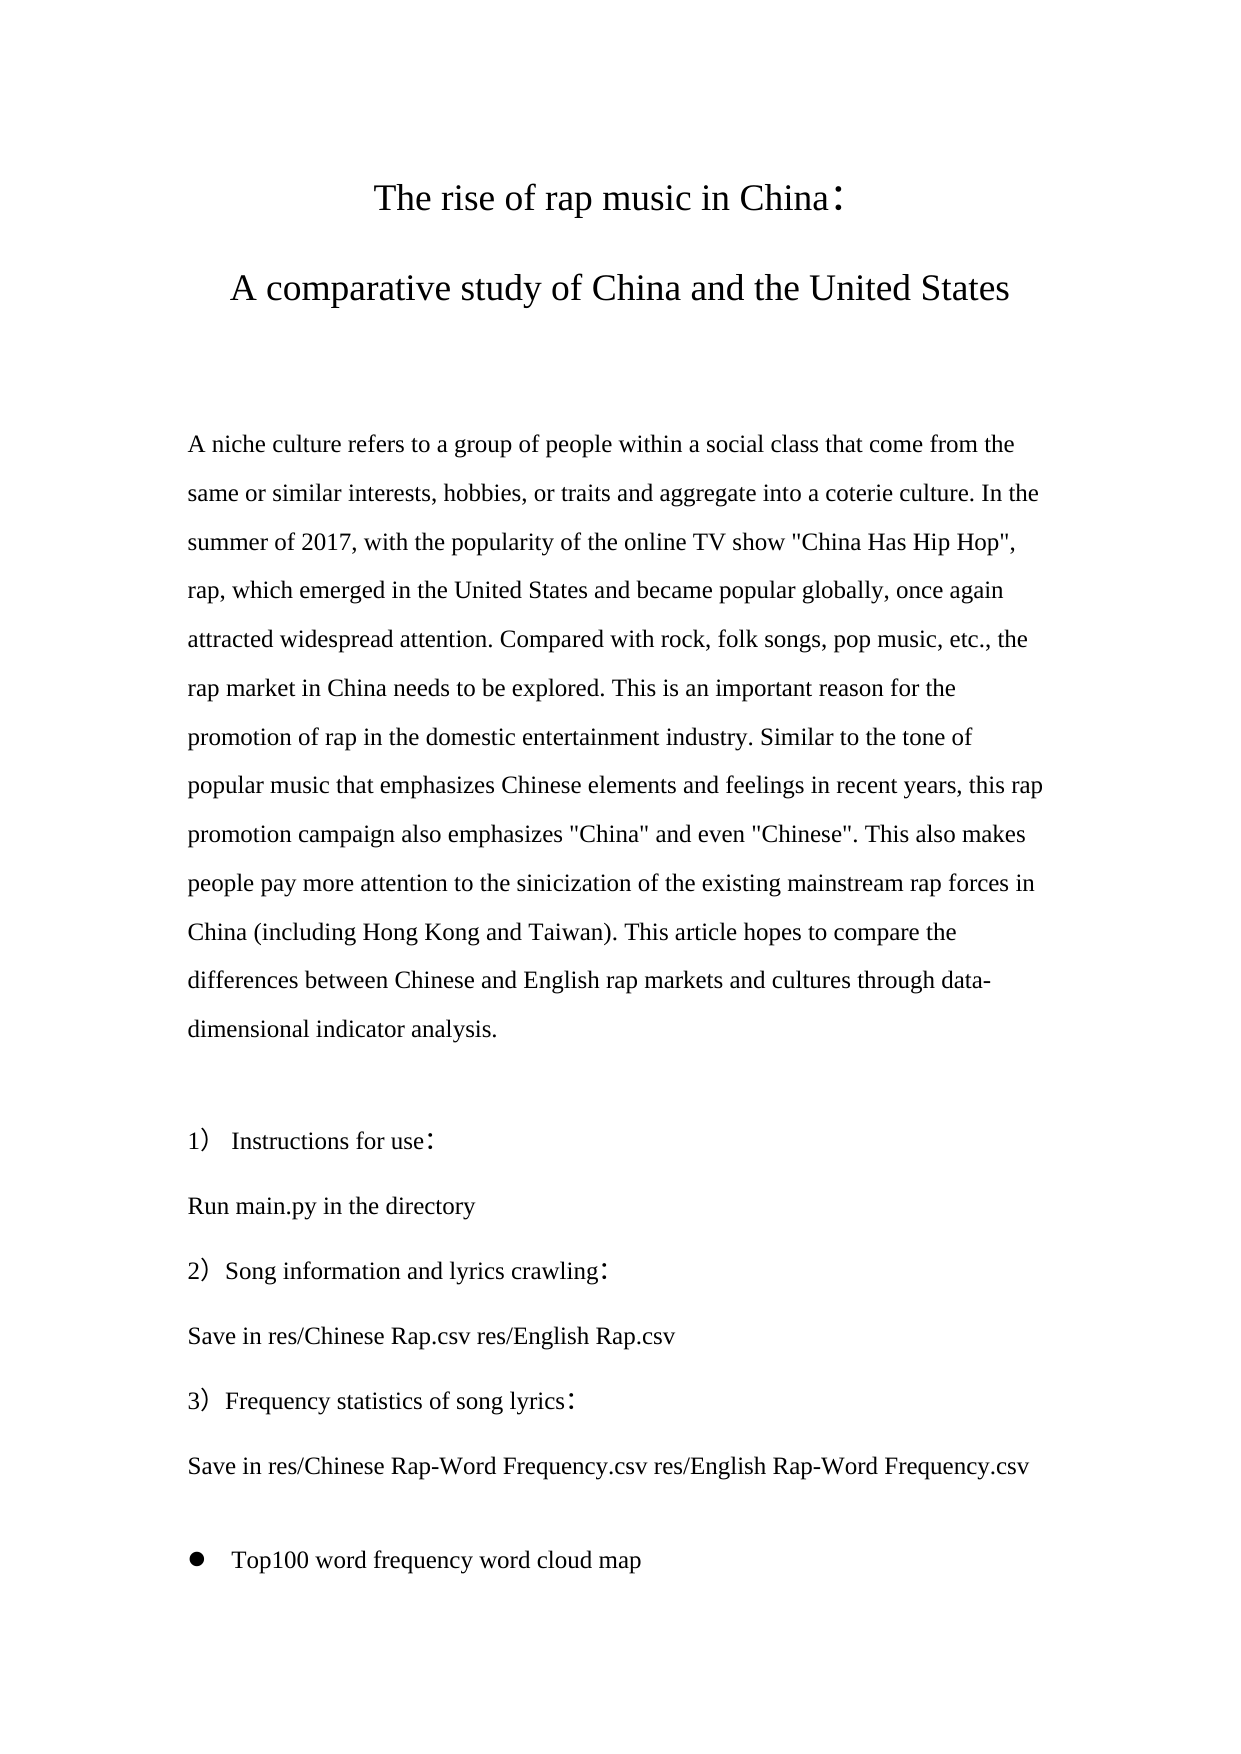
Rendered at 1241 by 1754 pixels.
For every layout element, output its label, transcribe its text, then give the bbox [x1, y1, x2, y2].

list Instructions for use： [187, 1106, 1053, 1171]
text 2）Song information and lyrics crawling： [187, 1236, 1053, 1301]
text Save in res/Chinese Rap-Word Frequency.csv res/English Rap-Word Frequency.csv [187, 1449, 1053, 1482]
text Save in res/Chinese Rap.csv res/English Rap.csv [187, 1319, 1053, 1352]
text Run main.py in the directory [187, 1189, 1053, 1222]
text A niche culture refers to a group of people within a social class that come from the same or similar interests, hobbies, or traits and aggregate into a coterie culture. In the summer of 2017, with the popularity of the online TV show "China Has Hip Hop", rap, which emerged in the United States and became popular globally, once again attracted widespread attention. Compared with rock, folk songs, pop music, etc., the rap market in China needs to be explored. This is an important reason for the promotion of rap in the domestic entertainment industry. Similar to the tone of popular music that emphasizes Chinese elements and feelings in recent years, this rap promotion campaign also emphasizes "China" and even "Chinese". This also makes people pay more attention to the sinicization of the existing mainstream rap forces in China (including Hong Kong and Taiwan). This article hopes to compare the differences between Chinese and English rap markets and cultures through data-dimensional indicator analysis. [187, 427, 1053, 1045]
list Top100 word frequency word cloud map [187, 1543, 1053, 1575]
text 3）Frequency statistics of song lyrics： [187, 1366, 1053, 1431]
text The rise of rap music in China： [187, 162, 1053, 227]
text A comparative study of China and the United States [187, 254, 1053, 319]
